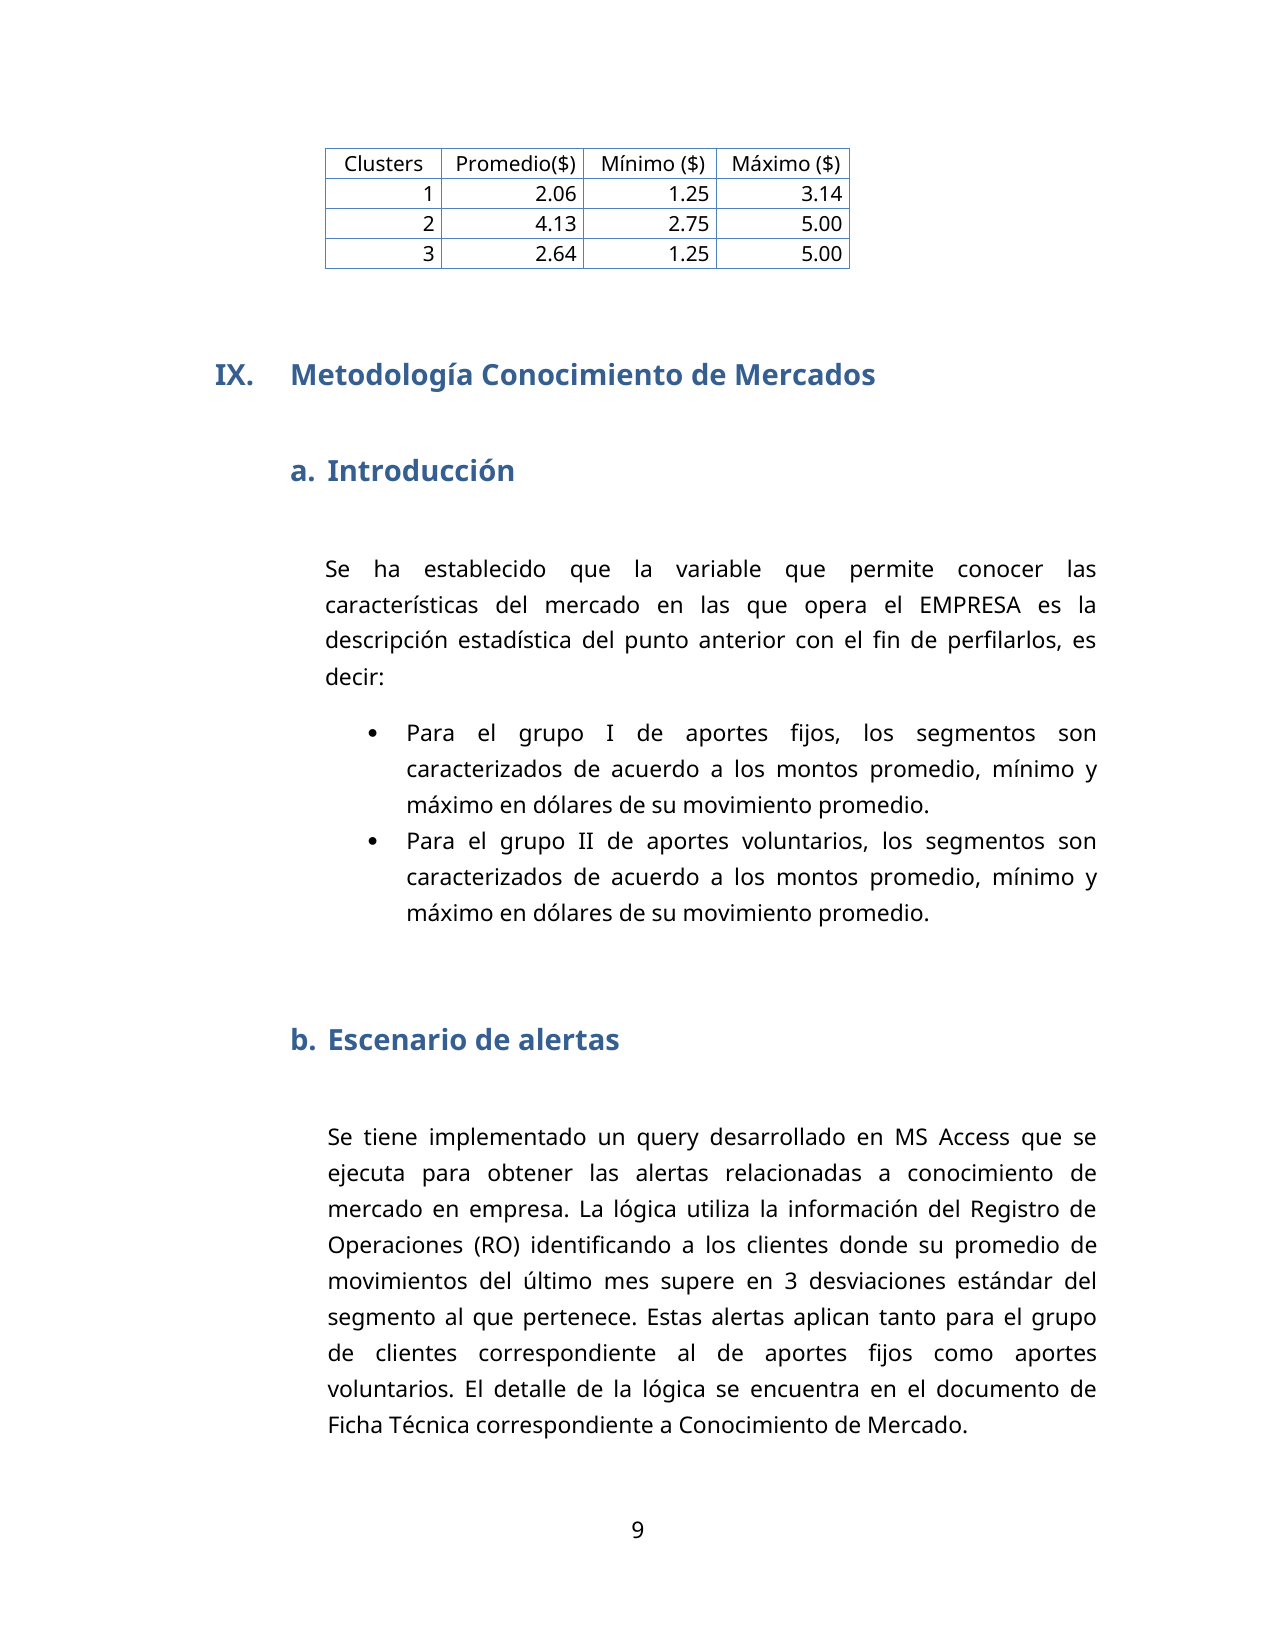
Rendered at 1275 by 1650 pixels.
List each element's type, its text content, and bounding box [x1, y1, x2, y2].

table_cell 2.06 [442, 179, 583, 208]
subtitle Introducción [290, 450, 1098, 490]
table_cell 2.75 [584, 209, 716, 238]
table_header Promedio($) [442, 149, 583, 178]
list Para el grupo II de aportes voluntarios, los segmentos son caracterizados de acuerdo a los montos promedio, mínimo y máximo en dólares de su movimiento promedio. [368, 825, 1098, 928]
table_header Mínimo ($) [584, 149, 716, 178]
table_cell 5.00 [717, 239, 849, 268]
table_cell 2 [326, 209, 441, 238]
table_cell 5.00 [717, 209, 849, 238]
subtitle Escenario de alertas [290, 1019, 1098, 1058]
text Se ha establecido que la variable que permite conocer las características del mercado en las que opera el EMPRESA es la descripción estadística del punto anterior con el fin de perfilarlos, es decir: [325, 553, 1098, 692]
table_cell 3.14 [717, 179, 849, 208]
list Para el grupo I de aportes fijos, los segmentos son caracterizados de acuerdo a los montos promedio, mínimo y máximo en dólares de su movimiento promedio. [368, 717, 1098, 820]
table_cell 1.25 [584, 179, 716, 208]
table_header Clusters [326, 149, 441, 178]
table_cell 1.25 [584, 239, 716, 268]
table_cell 1 [326, 179, 441, 208]
subtitle Metodología Conocimiento de Mercados [215, 354, 1098, 394]
text Se tiene implementado un query desarrollado en MS Access que se ejecuta para obtener las alertas relacionadas a conocimiento de mercado en empresa. La lógica utiliza la información del Registro de Operaciones (RO) identificando a los clientes donde su promedio de movimientos del último mes supere en 3 desviaciones estándar del segmento al que pertenece. Estas alertas aplican tanto para el grupo de clientes correspondiente al de aportes fijos como aportes voluntarios. El detalle de la lógica se encuentra en el documento de Ficha Técnica correspondiente a Conocimiento de Mercado. [327, 1121, 1098, 1440]
table_cell 2.64 [442, 239, 583, 268]
table_header Máximo ($) [717, 149, 849, 178]
table_cell 3 [326, 239, 441, 268]
table_cell 4.13 [442, 209, 583, 238]
